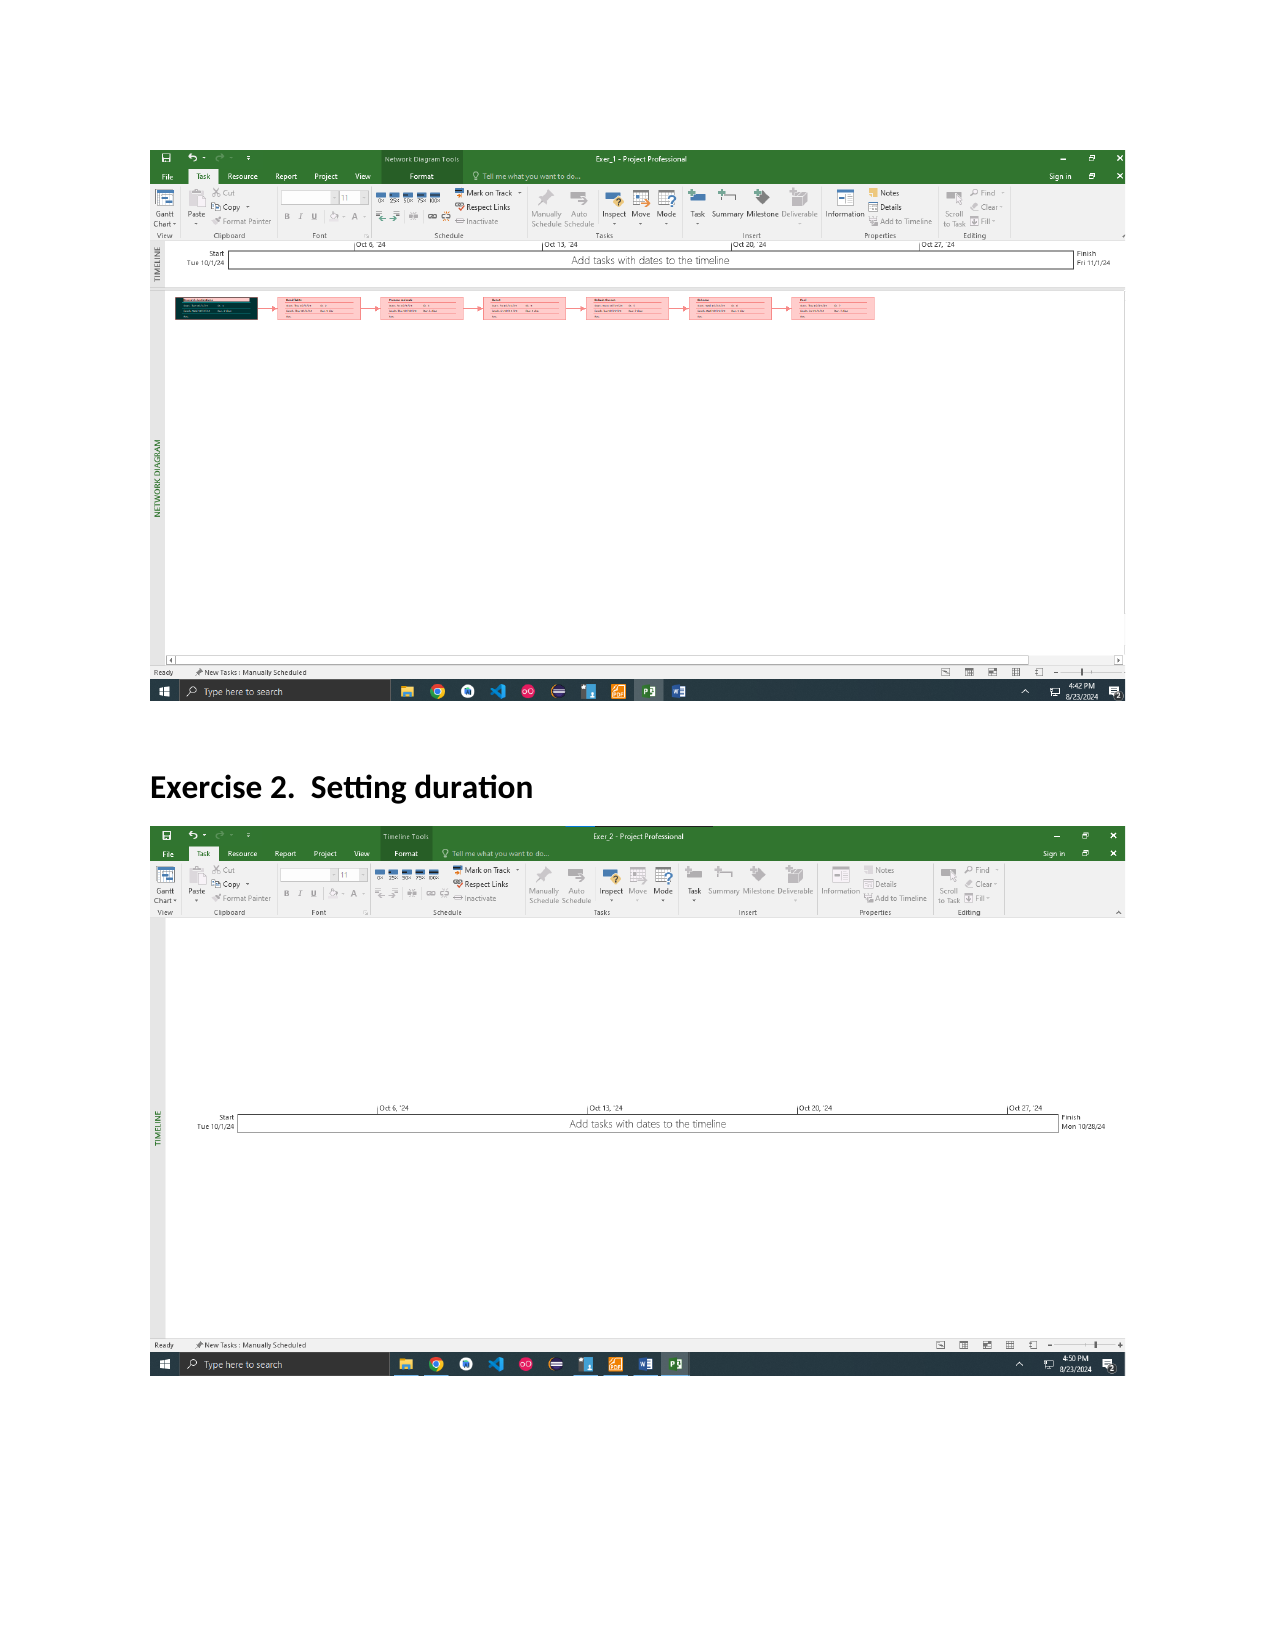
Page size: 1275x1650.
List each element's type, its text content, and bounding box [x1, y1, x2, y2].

picture [150, 150, 1125, 701]
picture [150, 826, 1125, 1376]
text Exercise 2. Setting duration [150, 766, 1125, 807]
